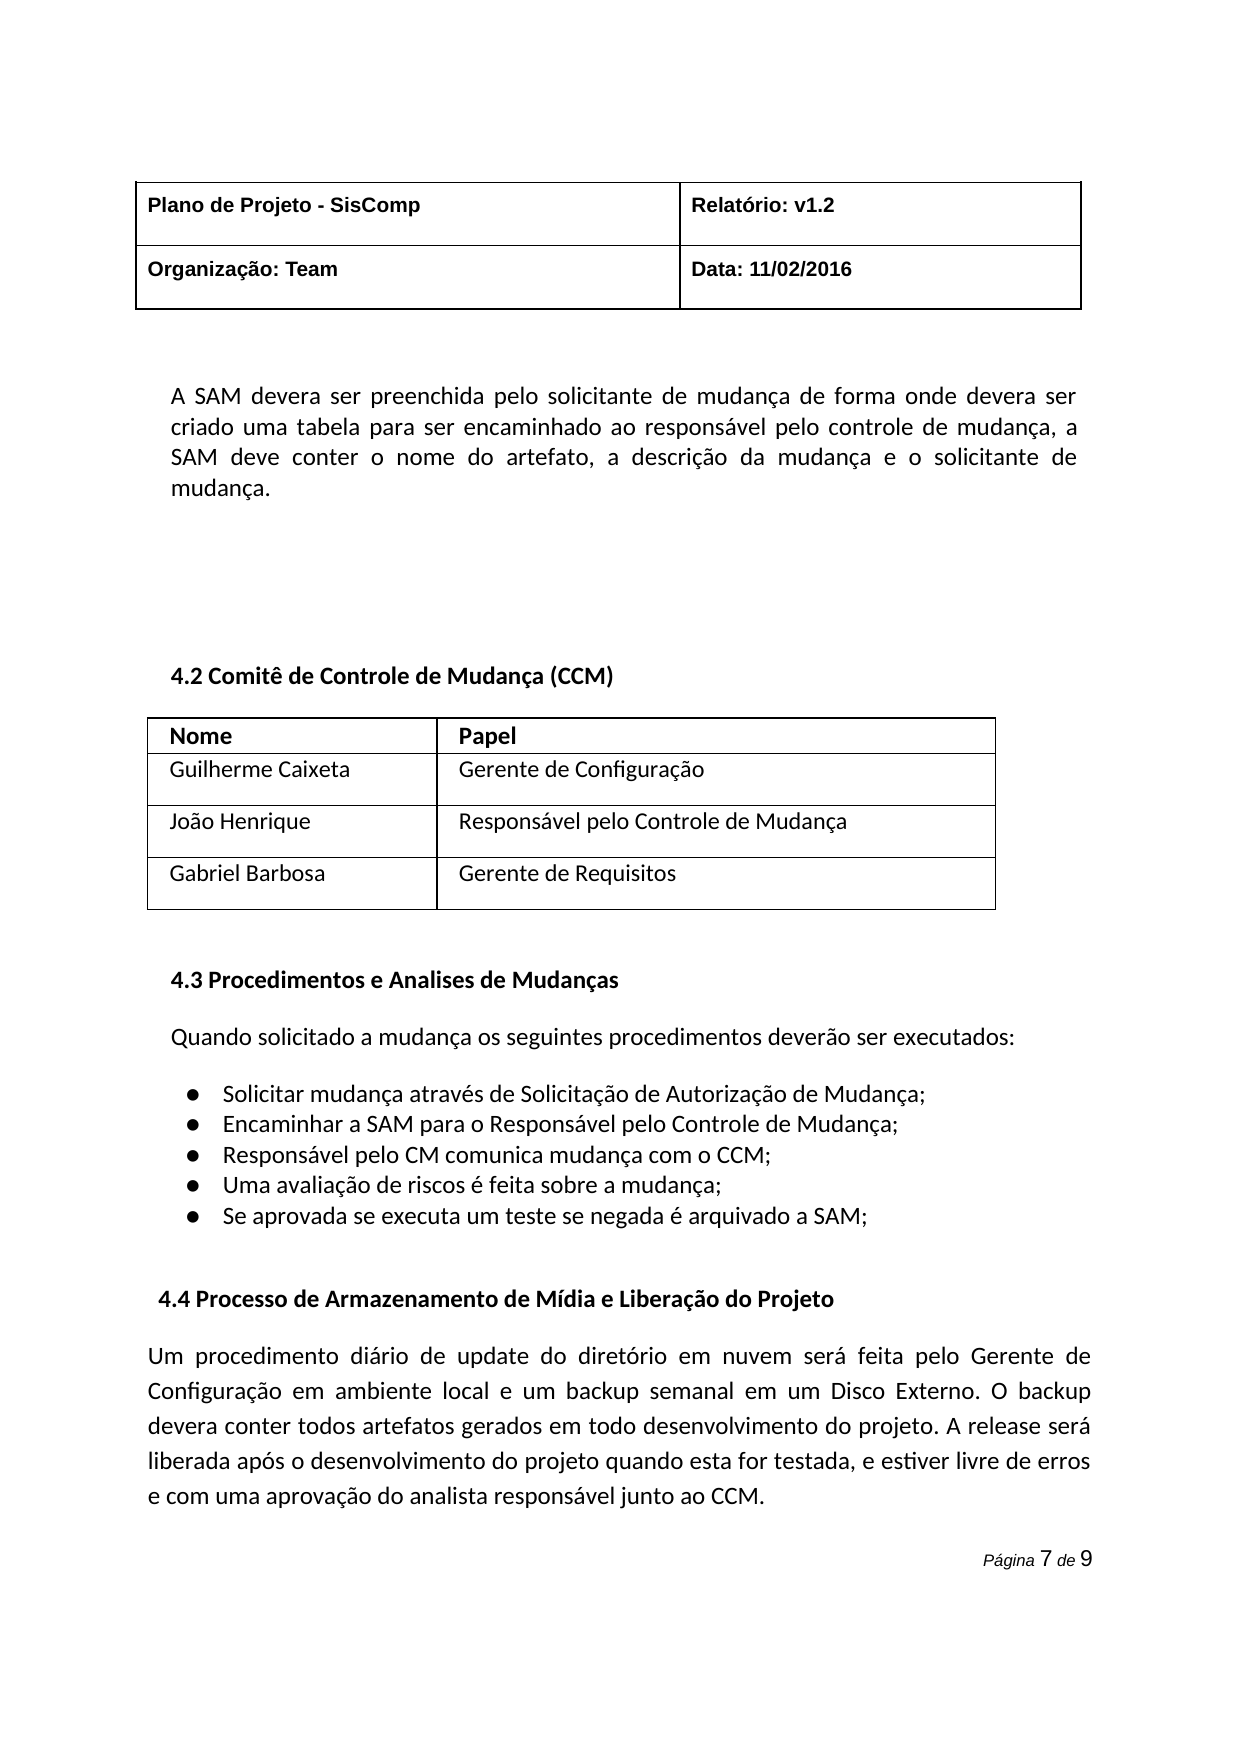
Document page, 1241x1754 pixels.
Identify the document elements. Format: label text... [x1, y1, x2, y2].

table_header Nome [148, 719, 436, 753]
table_cell Responsável pelo Controle de Mudança [438, 806, 995, 857]
text Um procedimento diário de update do diretório em nuvem será feita pelo Gerente de Configuração em ambiente local e um backup semanal em um Disco Externo. O backup devera conter todos artefatos gerados em todo desenvolvimento do projeto. A release será liberada após o desenvolvimento do projeto quando esta for testada, e estiver livre de erros e com uma aprovação do analista responsável junto ao CCM. [148, 1340, 1093, 1511]
table_cell João Henrique [148, 806, 436, 857]
list Uma avaliação de riscos é feita sobre a mudança; [185, 1169, 1093, 1200]
text Quando solicitado a mudança os seguintes procedimentos deverão ser executados: [171, 1021, 1093, 1052]
table_cell Gerente de Requisitos [438, 858, 995, 909]
list Encaminhar a SAM para o Responsável pelo Controle de Mudança; [185, 1108, 1093, 1139]
text 4.3 Procedimentos e Analises de Mudanças [171, 964, 1093, 995]
table_cell Gabriel Barbosa [148, 858, 436, 909]
text 4.2 Comitê de Controle de Mudança (CCM) [171, 660, 1093, 691]
text A SAM devera ser preenchida pelo solicitante de mudança de forma onde devera ser criado uma tabela para ser encaminhado ao responsável pelo controle de mudança, a SAM deve conter o nome do artefato, a descrição da mudança e o solicitante de mudança. [171, 380, 1078, 502]
table_cell Guilherme Caixeta [148, 754, 436, 805]
table_header Papel [438, 719, 995, 753]
list Se aprovada se executa um teste se negada é arquivado a SAM; [185, 1200, 1093, 1231]
table_cell Gerente de Configuração [438, 754, 995, 805]
list Responsável pelo CM comunica mudança com o CCM; [185, 1139, 1093, 1169]
list Solicitar mudança através de Solicitação de Autorização de Mudança; [185, 1078, 1093, 1108]
text 4.4 Processo de Armazenamento de Mídia e Liberação do Projeto [158, 1283, 1093, 1314]
